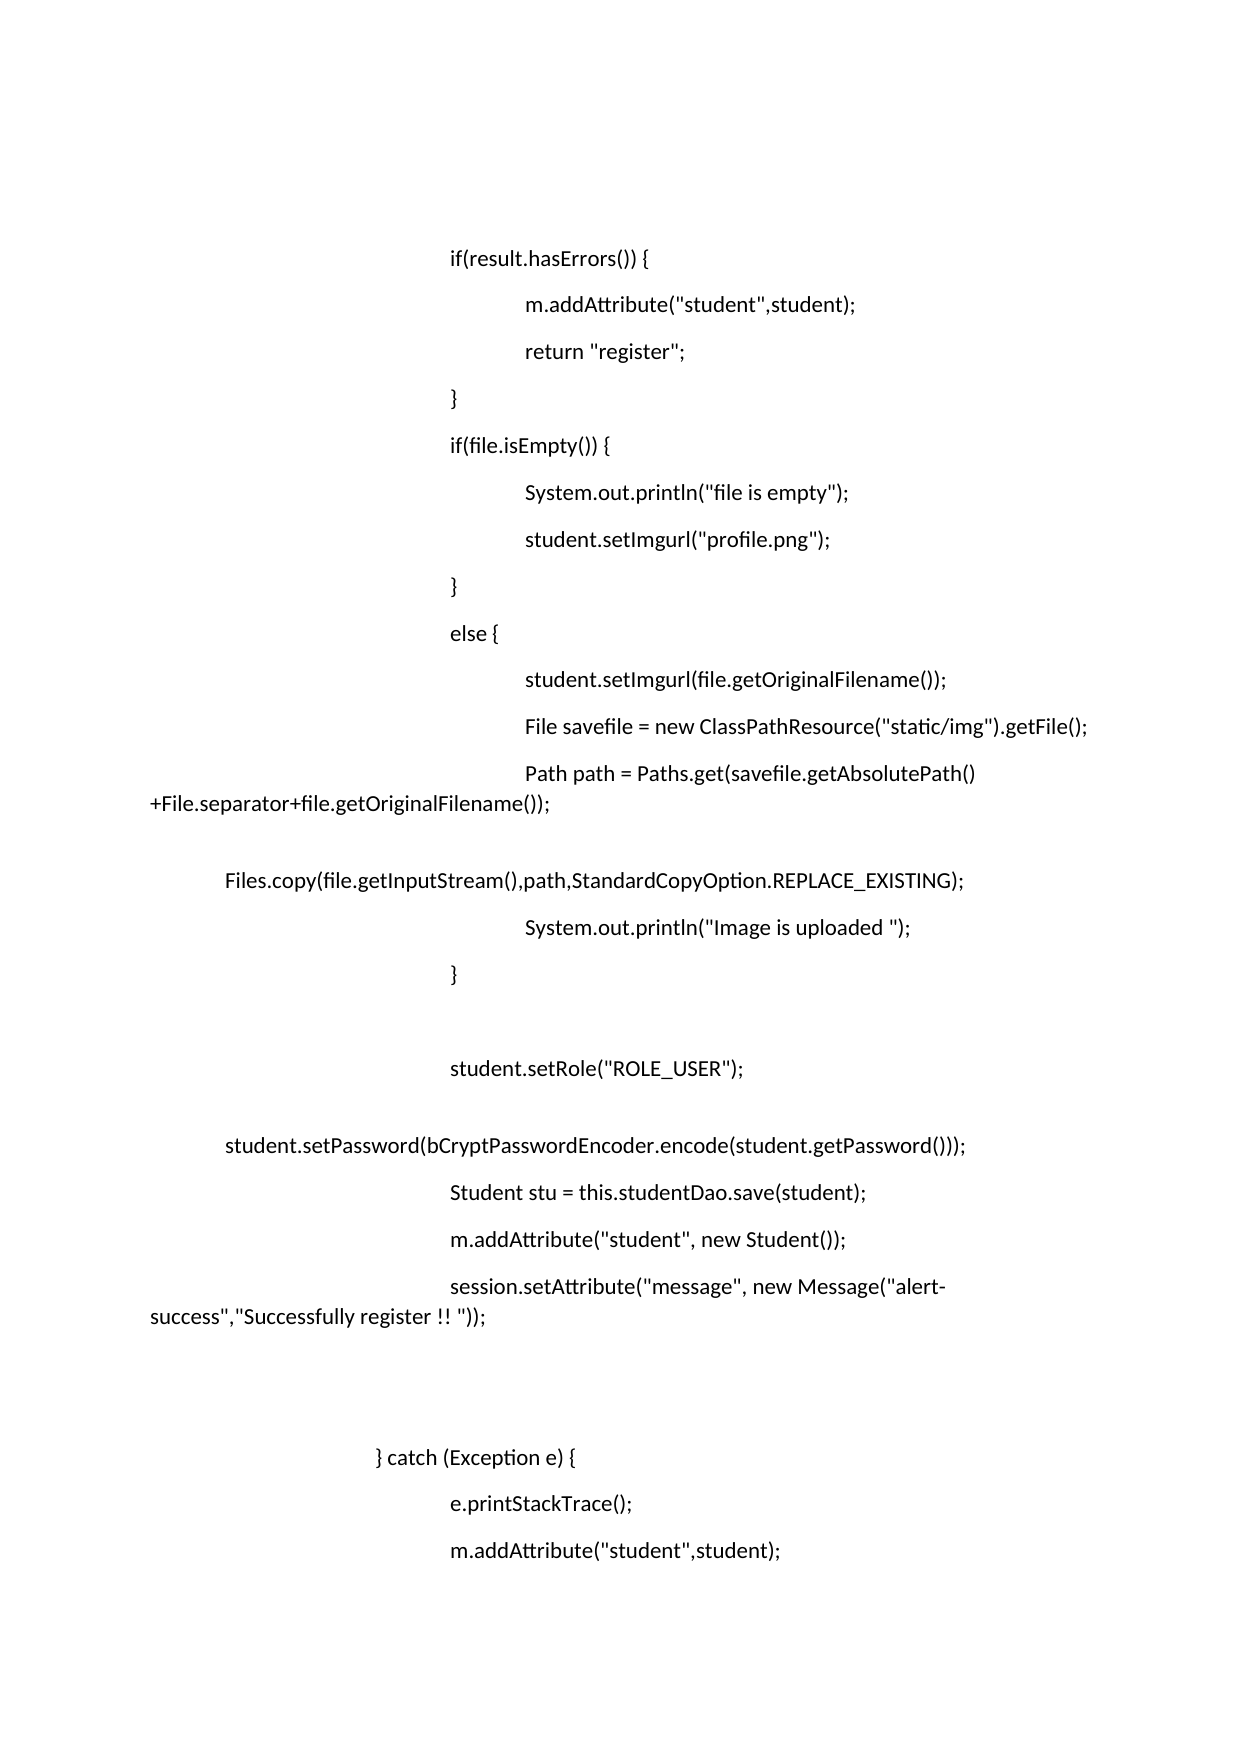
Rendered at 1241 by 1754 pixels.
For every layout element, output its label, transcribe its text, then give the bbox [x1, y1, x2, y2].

text File savefile = new ClassPathResource("static/img").getFile(); [150, 712, 1090, 741]
text else { [150, 619, 1090, 647]
text e.printStackTrace(); [150, 1489, 1090, 1518]
text } catch (Exception e) { [150, 1443, 1090, 1471]
text if(file.isEmpty()) { [150, 431, 1090, 459]
text m.addAttribute("student",student); [150, 1536, 1090, 1564]
text if(result.hasErrors()) { [150, 244, 1090, 272]
text Path path = Paths.get(savefile.getAbsolutePath()+File.separator+file.getOriginalFilename()); [150, 759, 1090, 818]
text } [150, 572, 1090, 600]
text } [150, 960, 1090, 988]
text student.setImgurl("profile.png"); [150, 525, 1090, 553]
text } [150, 384, 1090, 412]
text System.out.println("file is empty"); [150, 478, 1090, 506]
text Files.copy(file.getInputStream(),path,StandardCopyOption.REPLACE_EXISTING); [150, 836, 1090, 895]
text m.addAttribute("student", new Student()); [150, 1225, 1090, 1253]
text student.setImgurl(file.getOriginalFilename()); [150, 666, 1090, 694]
text Student stu = this.studentDao.save(student); [150, 1178, 1090, 1206]
text m.addAttribute("student",student); [150, 291, 1090, 319]
text return "register"; [150, 337, 1090, 366]
text System.out.println("Image is uploaded "); [150, 913, 1090, 942]
text session.setAttribute("message", new Message("alert-success","Successfully register !! ")); [150, 1272, 1090, 1330]
text student.setRole("ROLE_USER"); [150, 1054, 1090, 1082]
text student.setPassword(bCryptPasswordEncoder.encode(student.getPassword())); [150, 1101, 1090, 1159]
